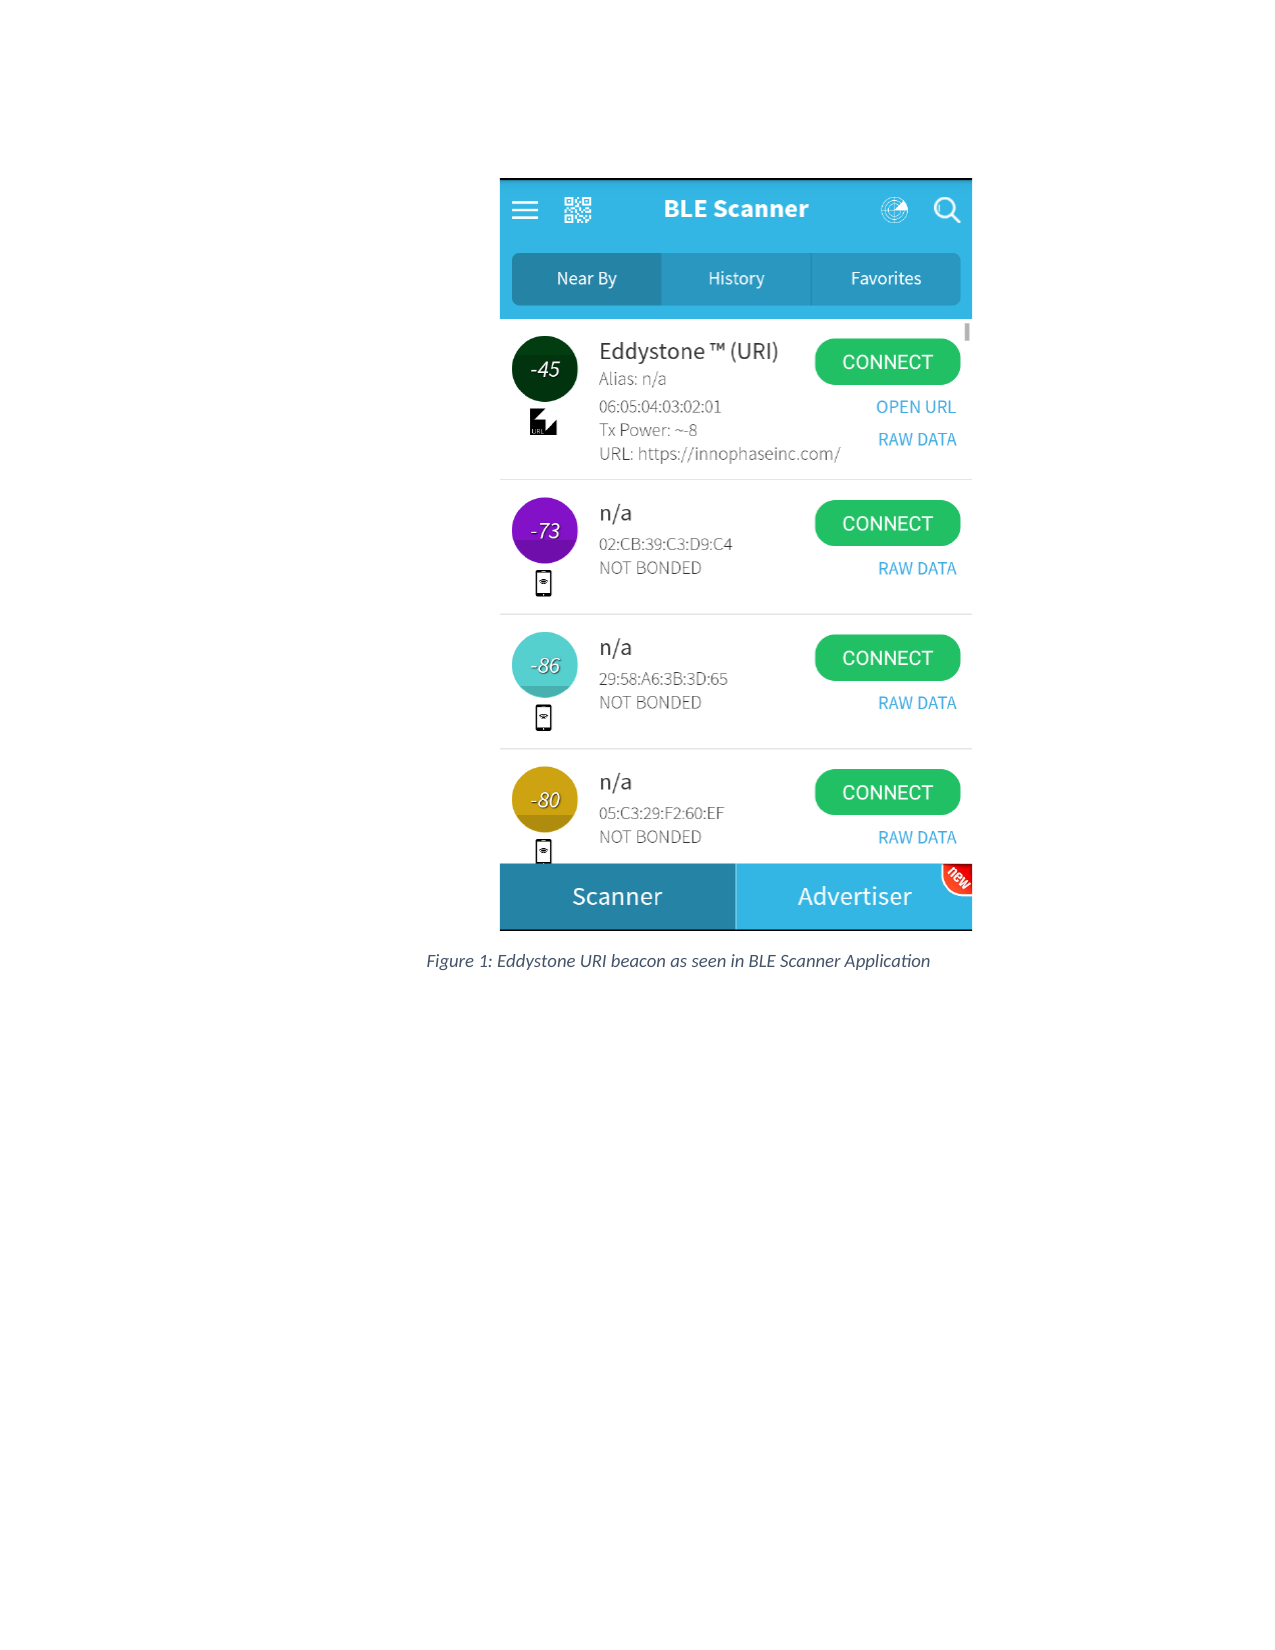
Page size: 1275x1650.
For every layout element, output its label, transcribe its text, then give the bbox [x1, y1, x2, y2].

picture [499, 178, 973, 931]
